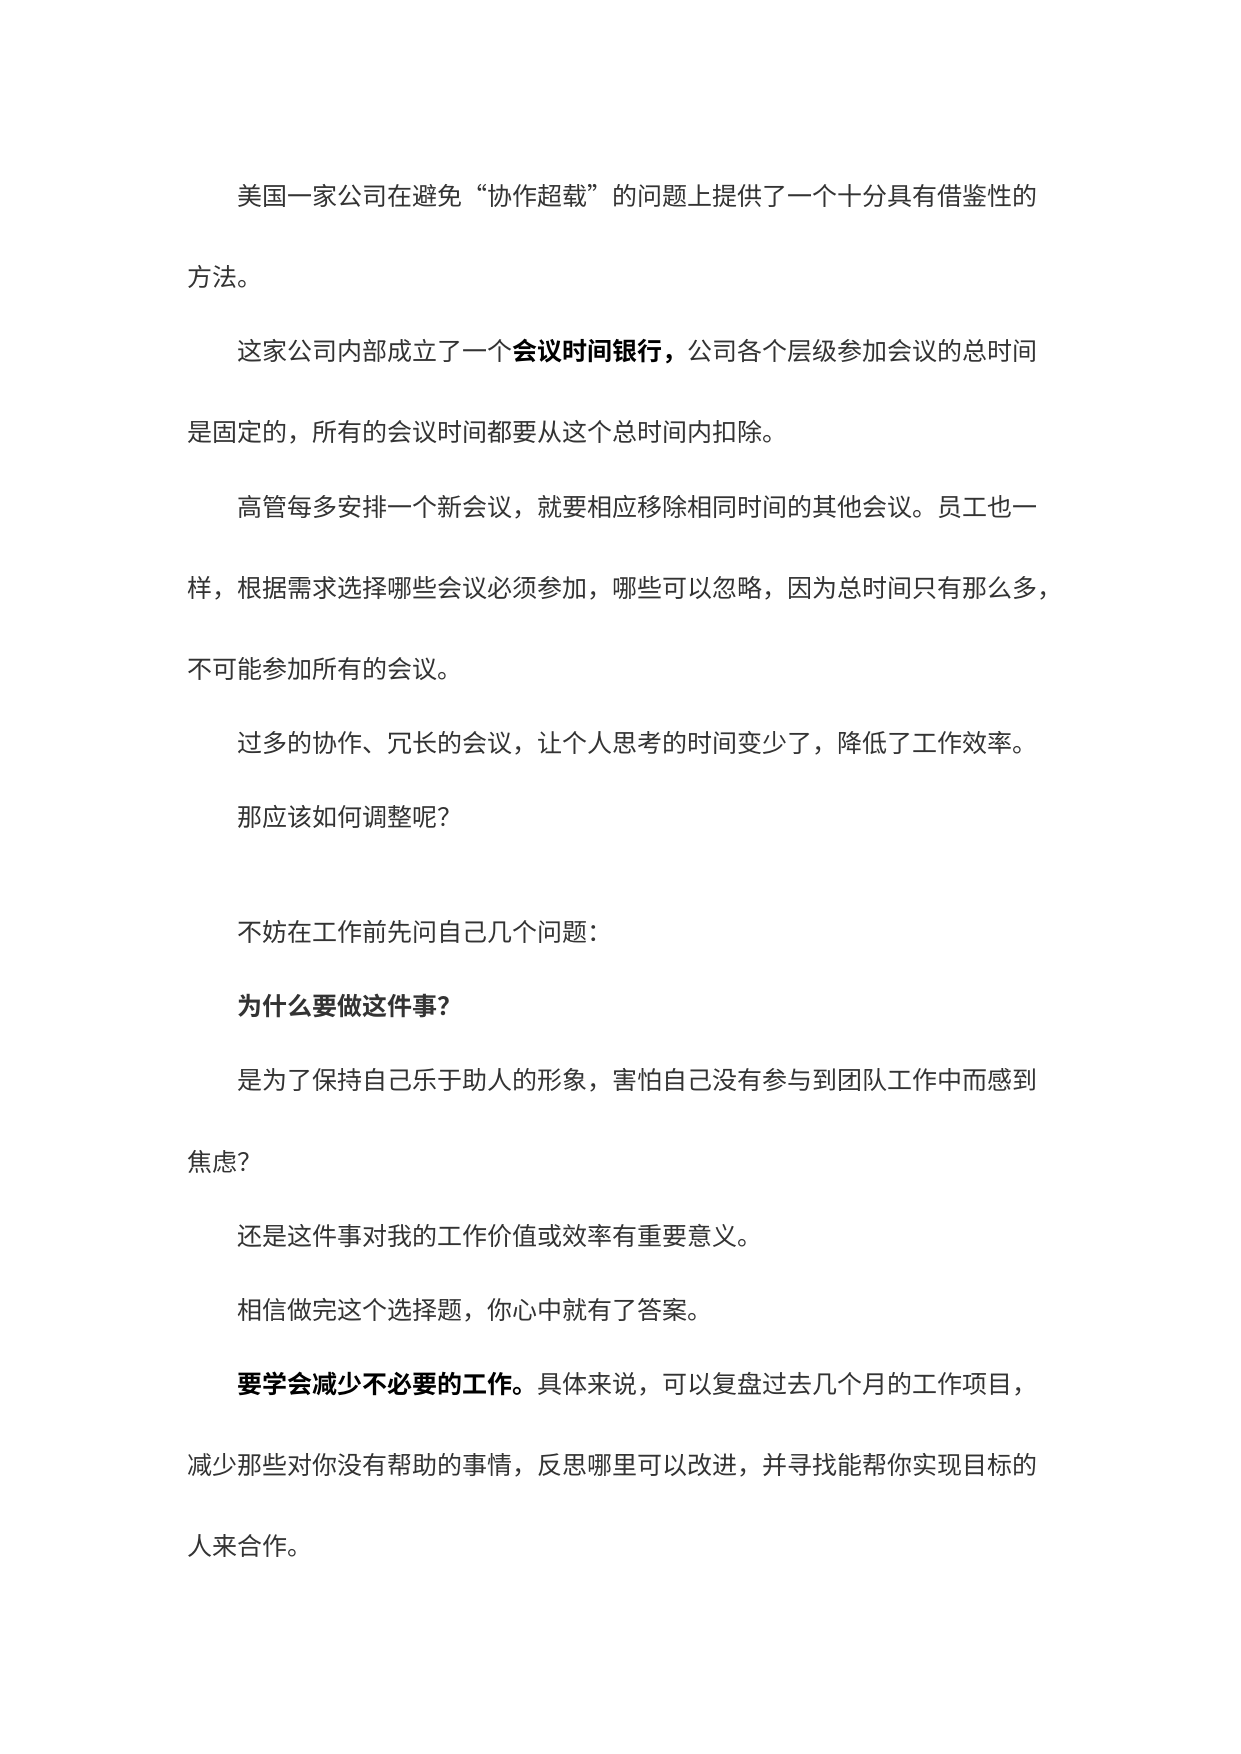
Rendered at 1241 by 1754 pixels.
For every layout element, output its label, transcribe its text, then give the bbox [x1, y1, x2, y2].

text 这家公司内部成立了一个会议时间银行，公司各个层级参加会议的总时间是固定的，所有的会议时间都要从这个总时间内扣除。 [187, 317, 1053, 463]
text 那应该如何调整呢？ [187, 783, 1053, 848]
text 为什么要做这件事？ [187, 972, 1053, 1037]
text 不妨在工作前先问自己几个问题： [187, 898, 1053, 963]
text 是为了保持自己乐于助人的形象，害怕自己没有参与到团队工作中而感到焦虑？ [187, 1046, 1053, 1193]
text 相信做完这个选择题，你心中就有了答案。 [187, 1276, 1053, 1341]
text 高管每多安排一个新会议，就要相应移除相同时间的其他会议。员工也一样，根据需求选择哪些会议必须参加，哪些可以忽略，因为总时间只有那么多，不可能参加所有的会议。 [187, 473, 1053, 700]
text 还是这件事对我的工作价值或效率有重要意义。 [187, 1202, 1053, 1267]
text 过多的协作、冗长的会议，让个人思考的时间变少了，降低了工作效率。 [187, 709, 1053, 774]
text 美国一家公司在避免“协作超载”的问题上提供了一个十分具有借鉴性的方法。 [187, 162, 1053, 308]
text 要学会减少不必要的工作。具体来说，可以复盘过去几个月的工作项目，减少那些对你没有帮助的事情，反思哪里可以改进，并寻找能帮你实现目标的人来合作。 [187, 1350, 1053, 1577]
